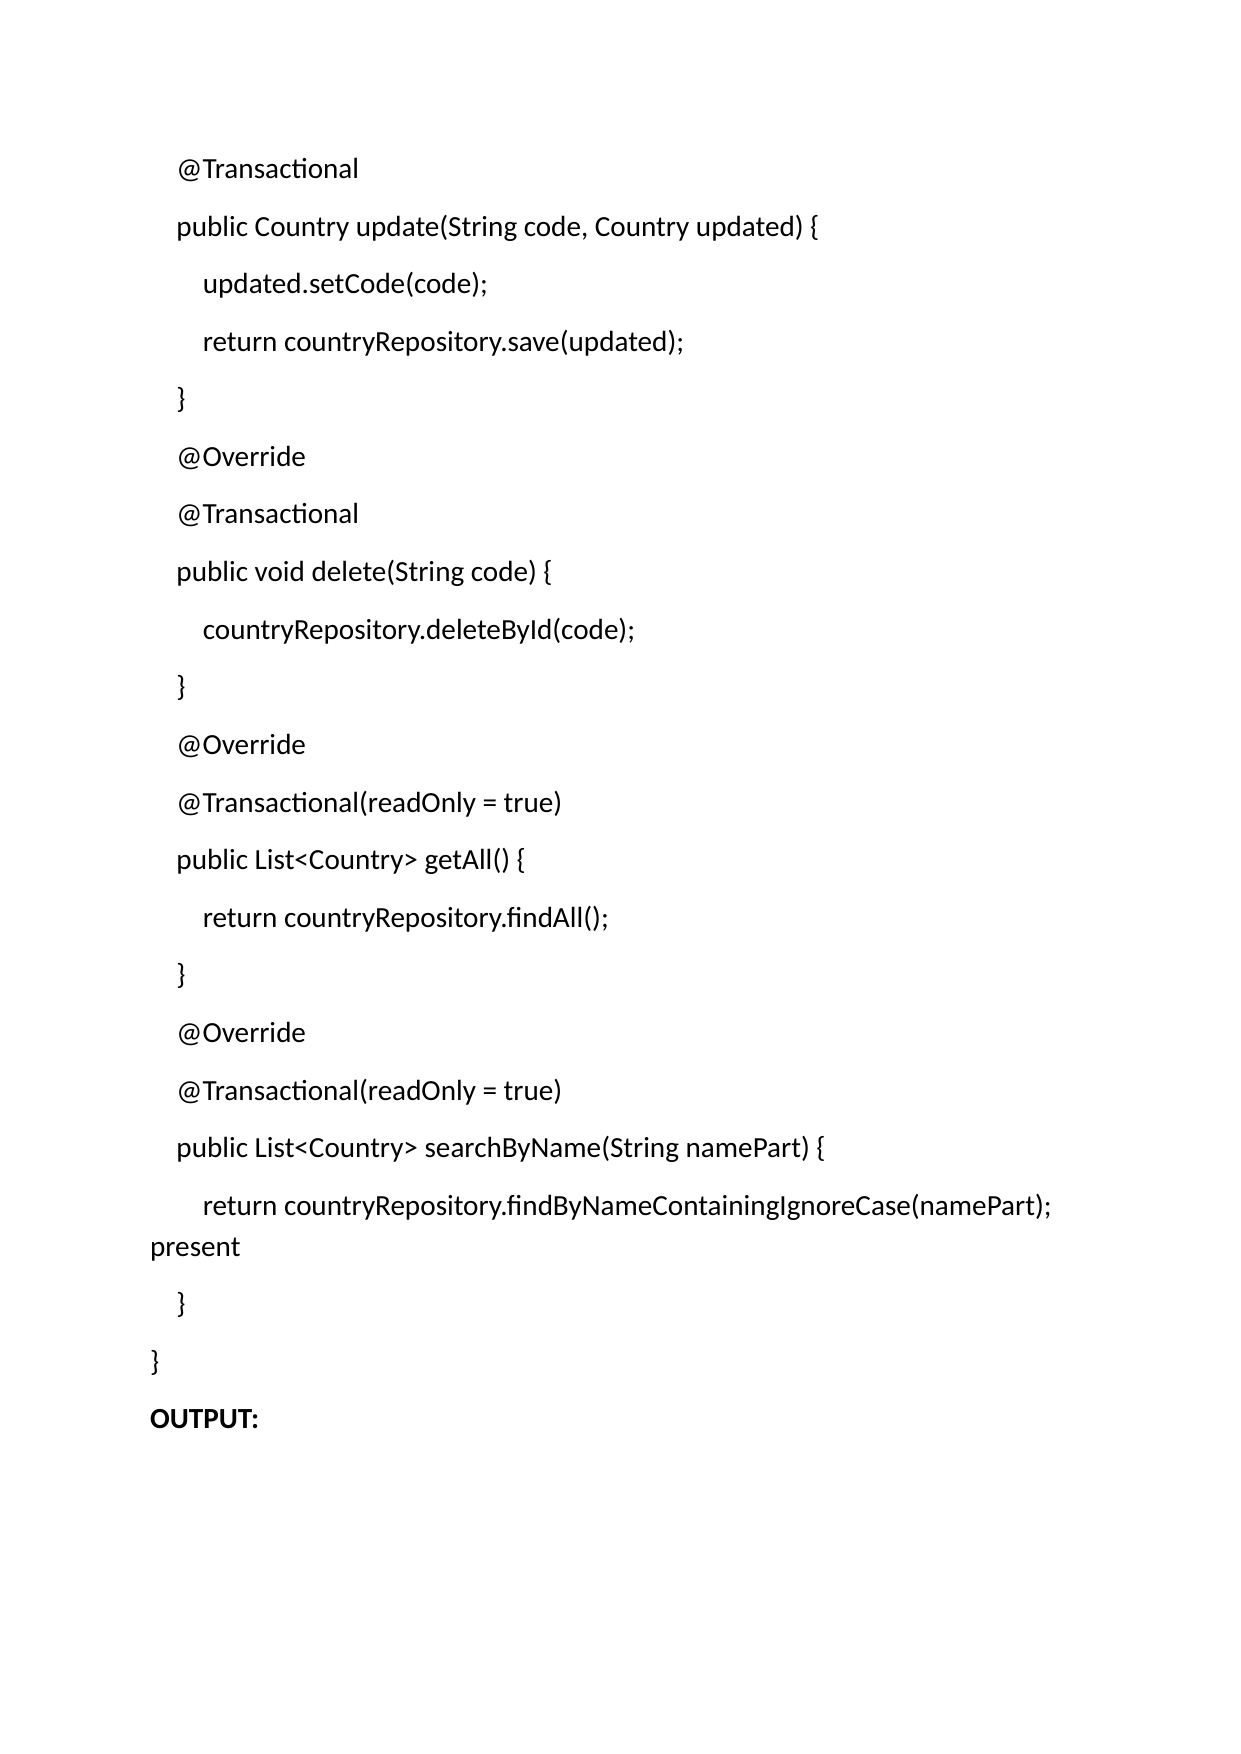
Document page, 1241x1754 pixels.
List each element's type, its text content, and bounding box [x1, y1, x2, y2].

text @Override [150, 1014, 1090, 1050]
text public Country update(String code, Country updated) { [150, 208, 1090, 243]
text } [150, 956, 1090, 992]
text } [150, 668, 1090, 704]
text @Transactional(readOnly = true) [150, 1072, 1090, 1107]
text countryRepository.deleteById(code); [150, 611, 1090, 646]
text @Transactional [150, 496, 1090, 531]
text } [150, 1285, 1090, 1321]
text public List<Country> searchByName(String namePart) { [150, 1129, 1090, 1165]
text updated.setCode(code); [150, 265, 1090, 301]
text } [150, 1343, 1090, 1379]
text } [150, 380, 1090, 416]
text @Transactional [150, 150, 1090, 186]
text return countryRepository.findAll(); [150, 899, 1090, 934]
text public void delete(String code) { [150, 553, 1090, 589]
text OUTPUT: [150, 1401, 1090, 1436]
text @Transactional(readOnly = true) [150, 784, 1090, 819]
text @Override [150, 726, 1090, 762]
text @Override [150, 438, 1090, 474]
text return countryRepository.findByNameContainingIgnoreCase(namePart); present [150, 1187, 1090, 1263]
text public List<Country> getAll() { [150, 841, 1090, 877]
text return countryRepository.save(updated); [150, 323, 1090, 358]
